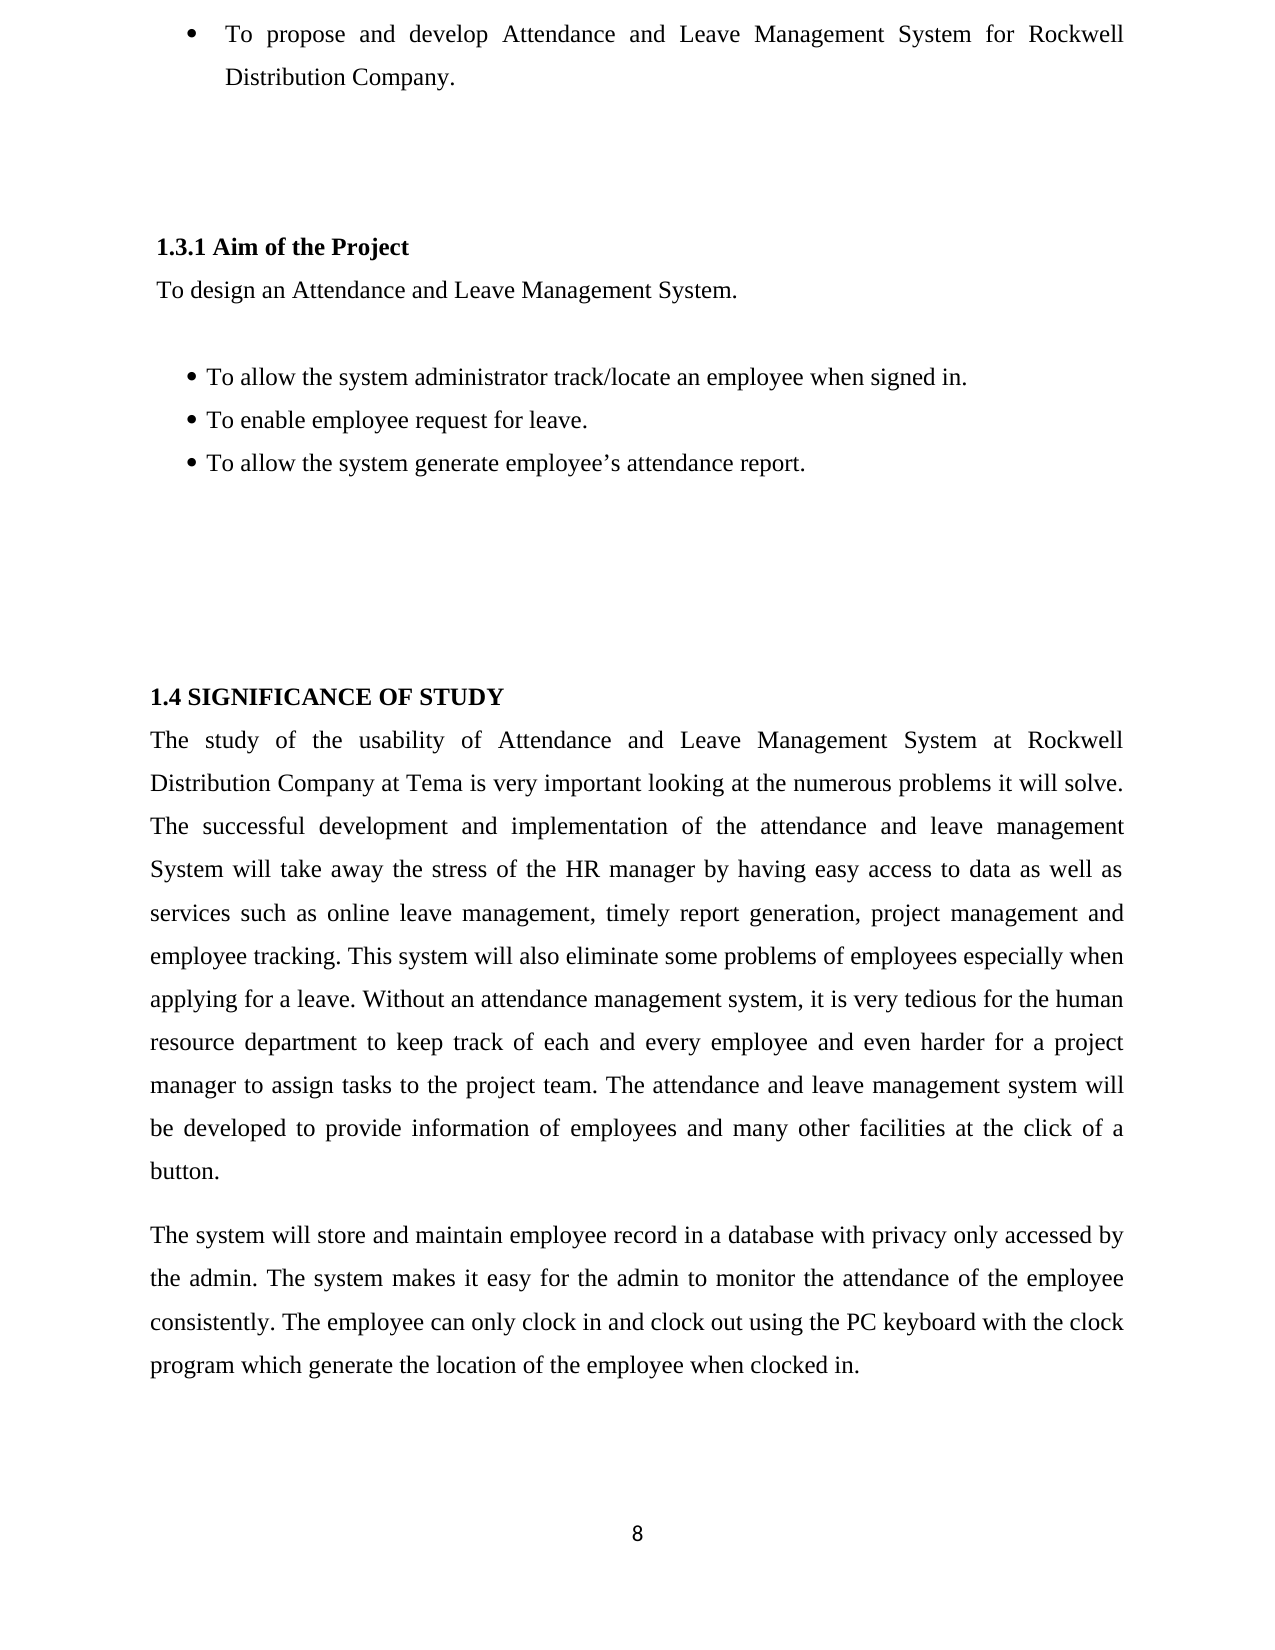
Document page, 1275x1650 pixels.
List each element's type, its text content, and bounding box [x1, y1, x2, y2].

text The study of the usability of Attendance and Leave Management System at Rockwell Distribution Company at Tema is very important looking at the numerous problems it will solve. The successful development and implementation of the attendance and leave management System will take away the stress of the HR manager by having easy access to data as well as services such as online leave management, timely report generation, project management and employee tracking. This system will also eliminate some problems of employees especially when applying for a leave. Without an attendance management system, it is very tedious for the human resource department to keep track of each and every employee and even harder for a project manager to assign tasks to the project team. The attendance and leave management system will be developed to provide information of employees and many other facilities at the click of a button. [150, 725, 1125, 1185]
list To allow the system administrator track/locate an employee when signed in. [187, 362, 1125, 390]
list To allow the system generate employee’s attendance report. [187, 448, 1125, 477]
subtitle 1.3.1 Aim of the Project [150, 232, 1125, 261]
list To propose and develop Attendance and Leave Management System for Rockwell Distribution Company. [187, 19, 1125, 91]
text The system will store and maintain employee record in a database with privacy only accessed by the admin. The system makes it easy for the admin to monitor the attendance of the employee consistently. The employee can only clock in and clock out using the PC keyboard with the clock program which generate the location of the employee when clocked in. [150, 1220, 1125, 1378]
text To design an Attendance and Leave Management System. [150, 275, 1125, 304]
subtitle 1.4 SIGNIFICANCE OF STUDY [150, 682, 1125, 711]
list To enable employee request for leave. [187, 405, 1125, 433]
